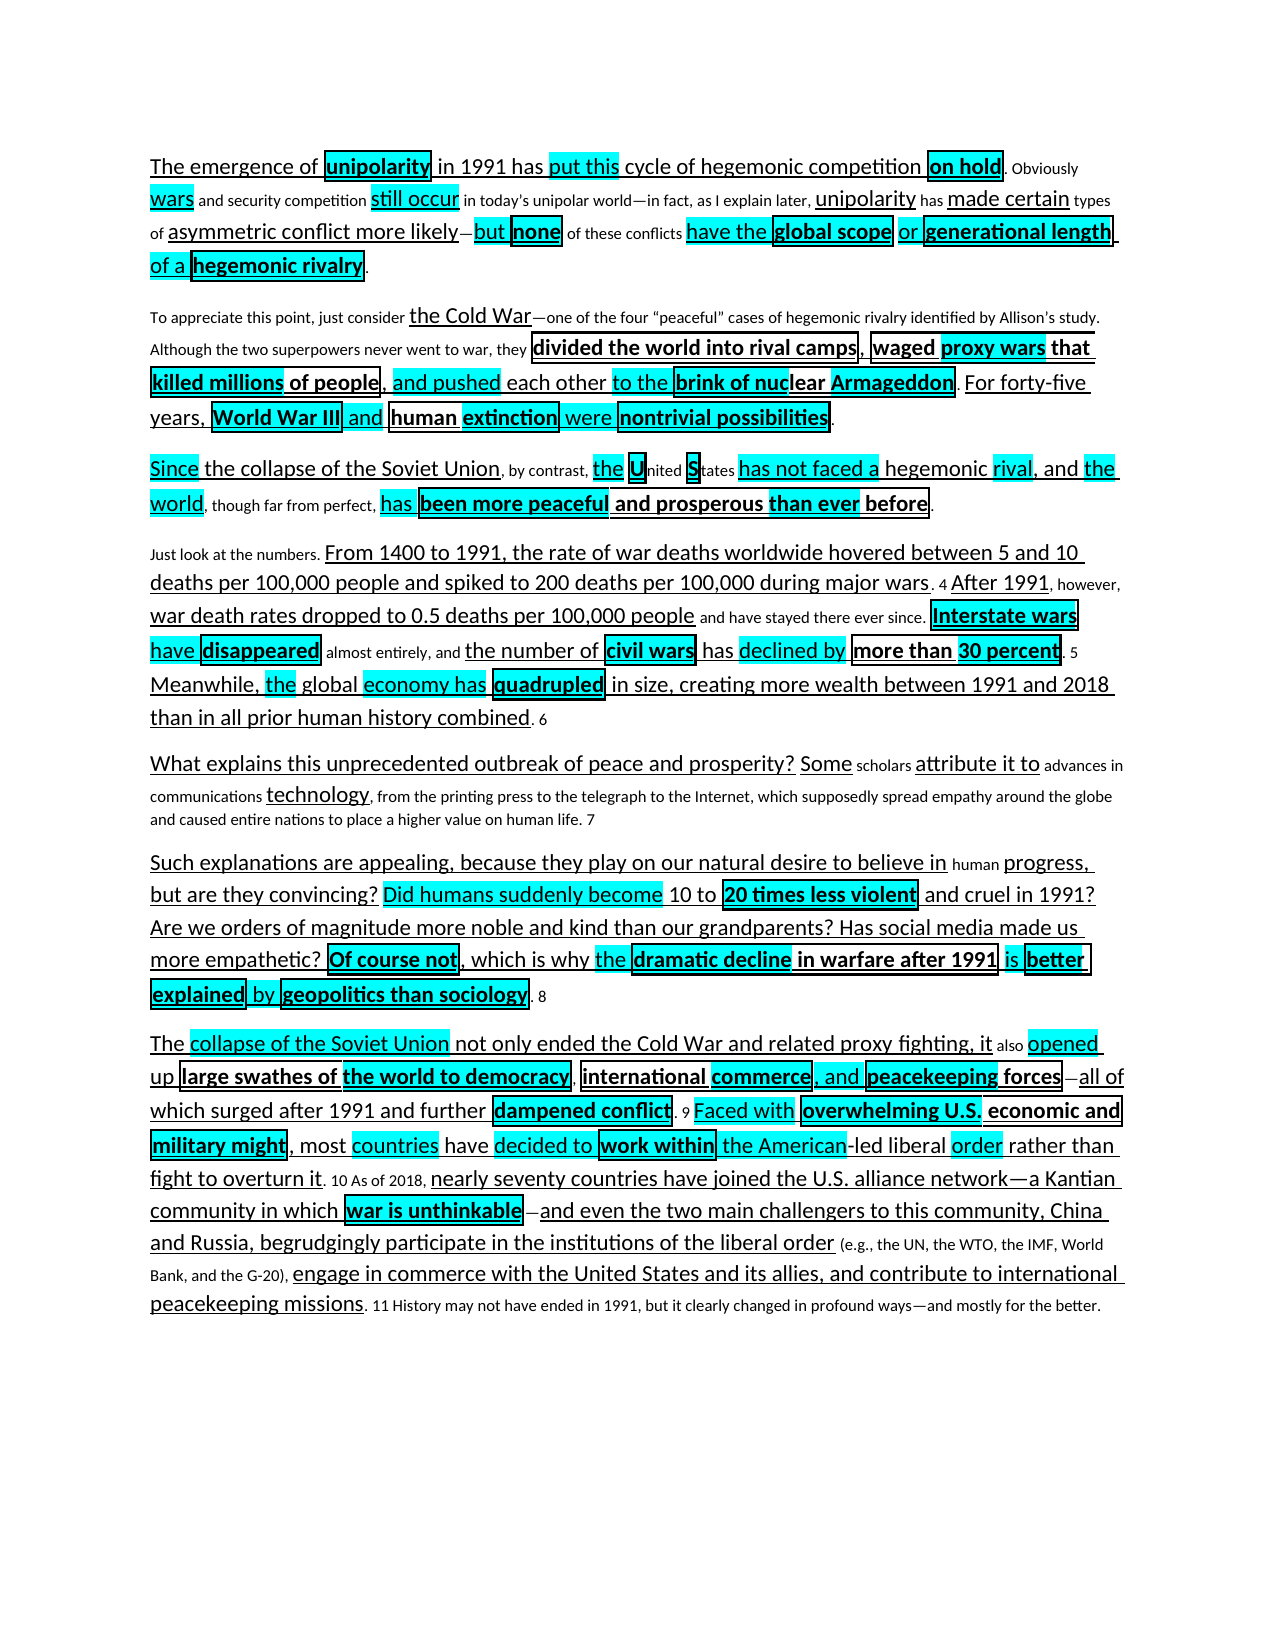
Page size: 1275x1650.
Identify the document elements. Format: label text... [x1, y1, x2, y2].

text What explains this unprecedented outbreak of peace and prosperity? Some scholars attribute it to advances in communications technology, from the printing press to the telegraph to the Internet, which supposedly spread empathy around the globe and caused entire nations to place a higher value on human life. 7 [150, 749, 1125, 830]
text Since the collapse of the Soviet Union, by contrast, the United States has not faced a hegemonic rival, and the world, though far from perfect, has been more peaceful and prosperous than ever before. [150, 452, 1125, 519]
text The emergence of unipolarity in 1991 has put this cycle of hegemonic competition on hold. Obviously wars and security competition still occur in today’s unipolar world—in fact, as I explain later, unipolarity has made certain types of asymmetric conﬂict more likely—but none of these conﬂicts have the global scope or generational length of a hegemonic rivalry. [150, 150, 1125, 282]
text To appreciate this point, just consider the Cold War—one of the four “peaceful” cases of hegemonic rivalry identiﬁed by Allison’s study. Although the two superpowers never went to war, they divided the world into rival camps, waged proxy wars that killed millions of people, and pushed each other to the brink of nuclear Armageddon. For forty-ﬁve years, World War III and human extinction were nontrivial possibilities. [150, 301, 1125, 433]
text Such explanations are appealing, because they play on our natural desire to believe in human progress, but are they convincing? Did humans suddenly become 10 to 20 times less violent and cruel in 1991? Are we orders of magnitude more noble and kind than our grandparents? Has social media made us more empathetic? Of course not, which is why the dramatic decline in warfare after 1991 is better explained by geopolitics than sociology. 8 [150, 848, 1125, 1010]
text The collapse of the Soviet Union not only ended the Cold War and related proxy ﬁghting, it also opened up large swathes of the world to democracy, international commerce, and peacekeeping forces—all of which surged after 1991 and further dampened conﬂict. 9 Faced with overwhelming U.S. economic and military might, most countries have decided to work within the American-led liberal order rather than ﬁght to overturn it. 10 As of 2018, nearly seventy countries have joined the U.S. alliance network—a Kantian community in which war is unthinkable—and even the two main challengers to this community, China and Russia, begrudgingly participate in the institutions of the liberal order (e.g., the UN, the WTO, the IMF, World Bank, and the G-20), engage in commerce with the United States and its allies, and contribute to international peacekeeping missions. 11 History may not have ended in 1991, but it clearly changed in profound ways—and mostly for the better. [150, 1029, 1125, 1317]
text Just look at the numbers. From 1400 to 1991, the rate of war deaths worldwide hovered between 5 and 10 deaths per 100,000 people and spiked to 200 deaths per 100,000 during major wars. 4 After 1991, however, war death rates dropped to 0.5 deaths per 100,000 people and have stayed there ever since. Interstate wars have disappeared almost entirely, and the number of civil wars has declined by more than 30 percent. 5 Meanwhile, the global economy has quadrupled in size, creating more wealth between 1991 and 2018 than in all prior human history combined. 6 [150, 538, 1125, 731]
